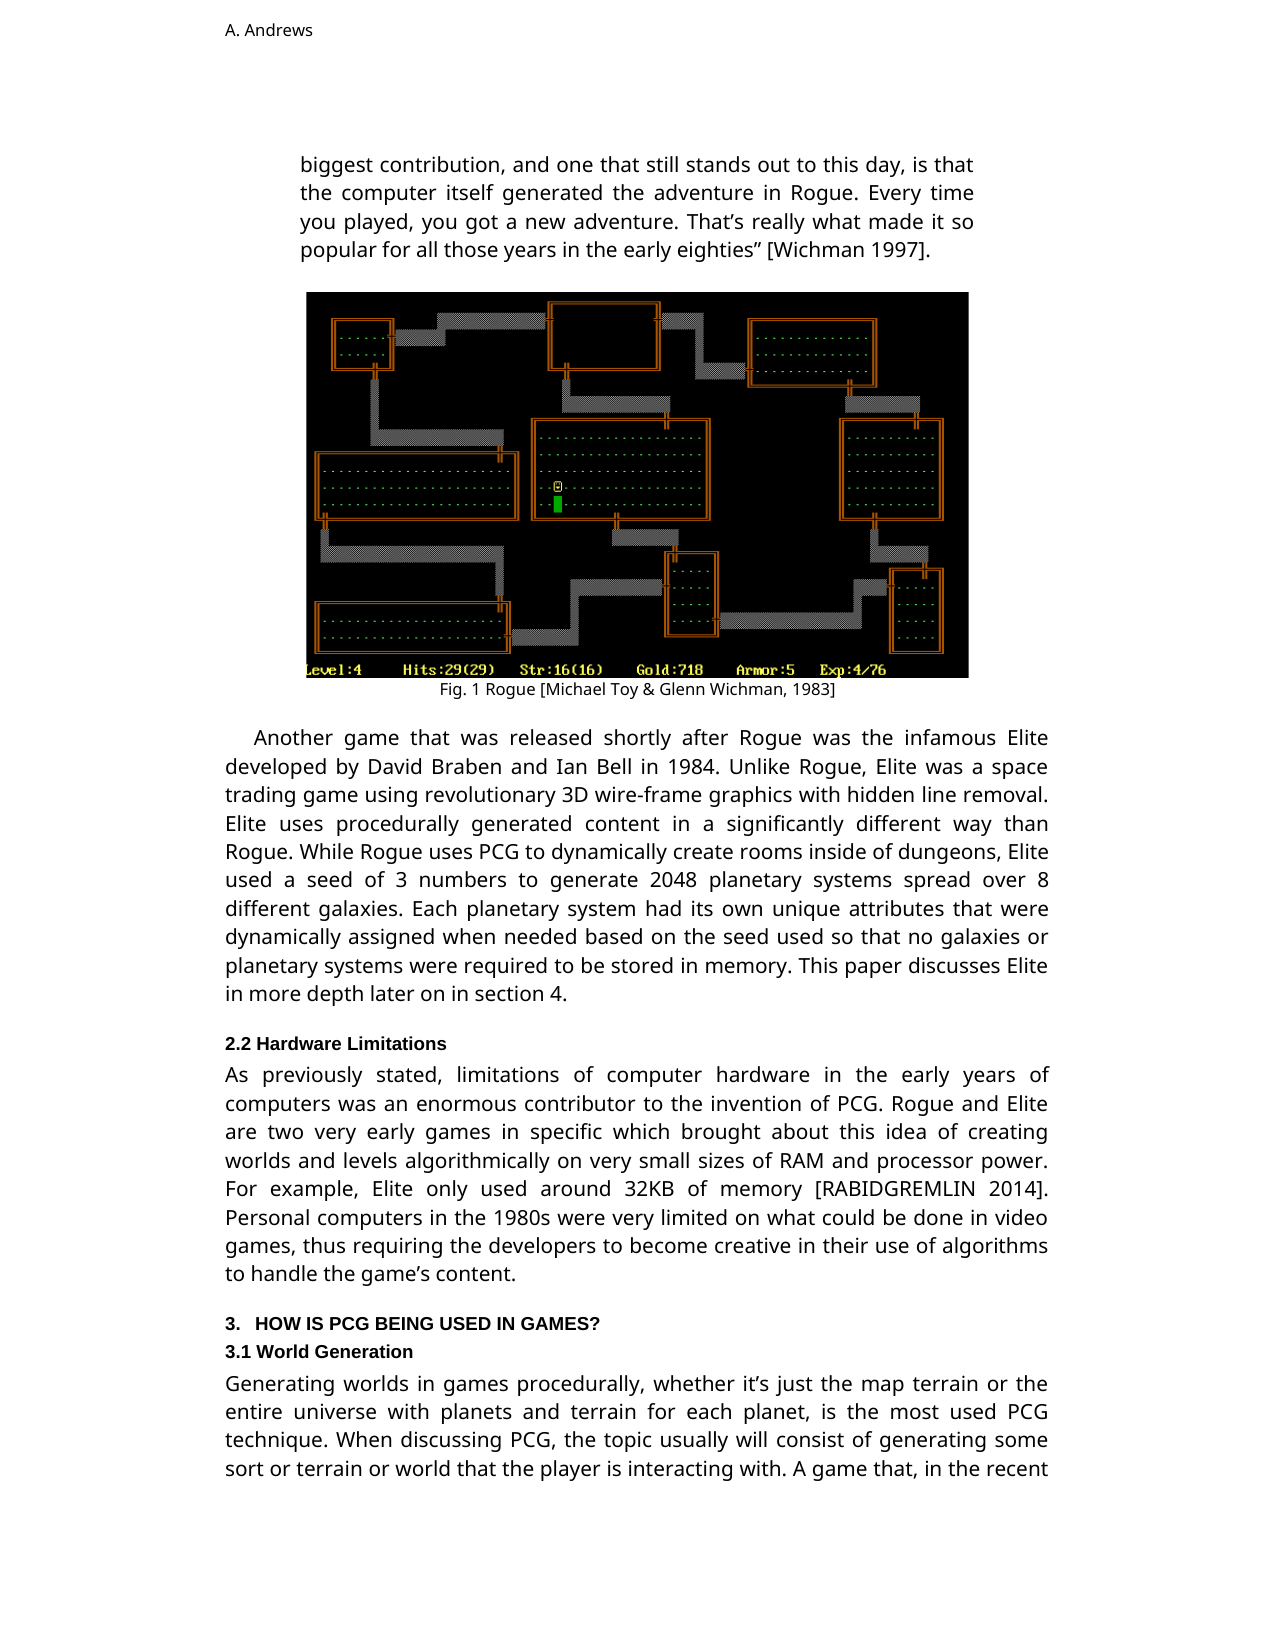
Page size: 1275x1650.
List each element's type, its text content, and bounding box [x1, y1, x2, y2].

text Another game that was released shortly after Rogue was the infamous Elite developed by David Braben and Ian Bell in 1984. Unlike Rogue, Elite was a space trading game using revolutionary 3D wire-frame graphics with hidden line removal. Elite uses procedurally generated content in a significantly different way than Rogue. While Rogue uses PCG to dynamically create rooms inside of dungeons, Elite used a seed of 3 numbers to generate 2048 planetary systems spread over 8 different galaxies. Each planetary system had its own unique attributes that were dynamically assigned when needed based on the seed used so that no galaxies or planetary systems were required to be stored in memory. This paper discusses Elite in more depth later on in section 4. [225, 723, 1050, 1008]
text 2.2 Hardware Limitations [225, 1033, 1050, 1054]
picture [306, 292, 969, 678]
text 3.1 World Generation [225, 1341, 1050, 1362]
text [300, 150, 975, 264]
text As previously stated, limitations of computer hardware in the early years of computers was an enormous contributor to the invention of PCG. Rogue and Elite are two very early games in specific which brought about this idea of creating worlds and levels algorithmically on very small sizes of RAM and processor power. For example, Elite only used around 32KB of memory [RABIDGREMLIN 2014]. Personal computers in the 1980s were very limited on what could be done in video games, thus requiring the developers to become creative in their use of algorithms to handle the game’s content. [225, 1061, 1050, 1288]
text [225, 1369, 1050, 1482]
text Fig. 1 Rogue [Michael Toy & Glenn Wichman, 1983] [225, 678, 1050, 701]
subtitle HOW IS PCG BEING USED IN GAMES? [225, 1313, 1050, 1334]
